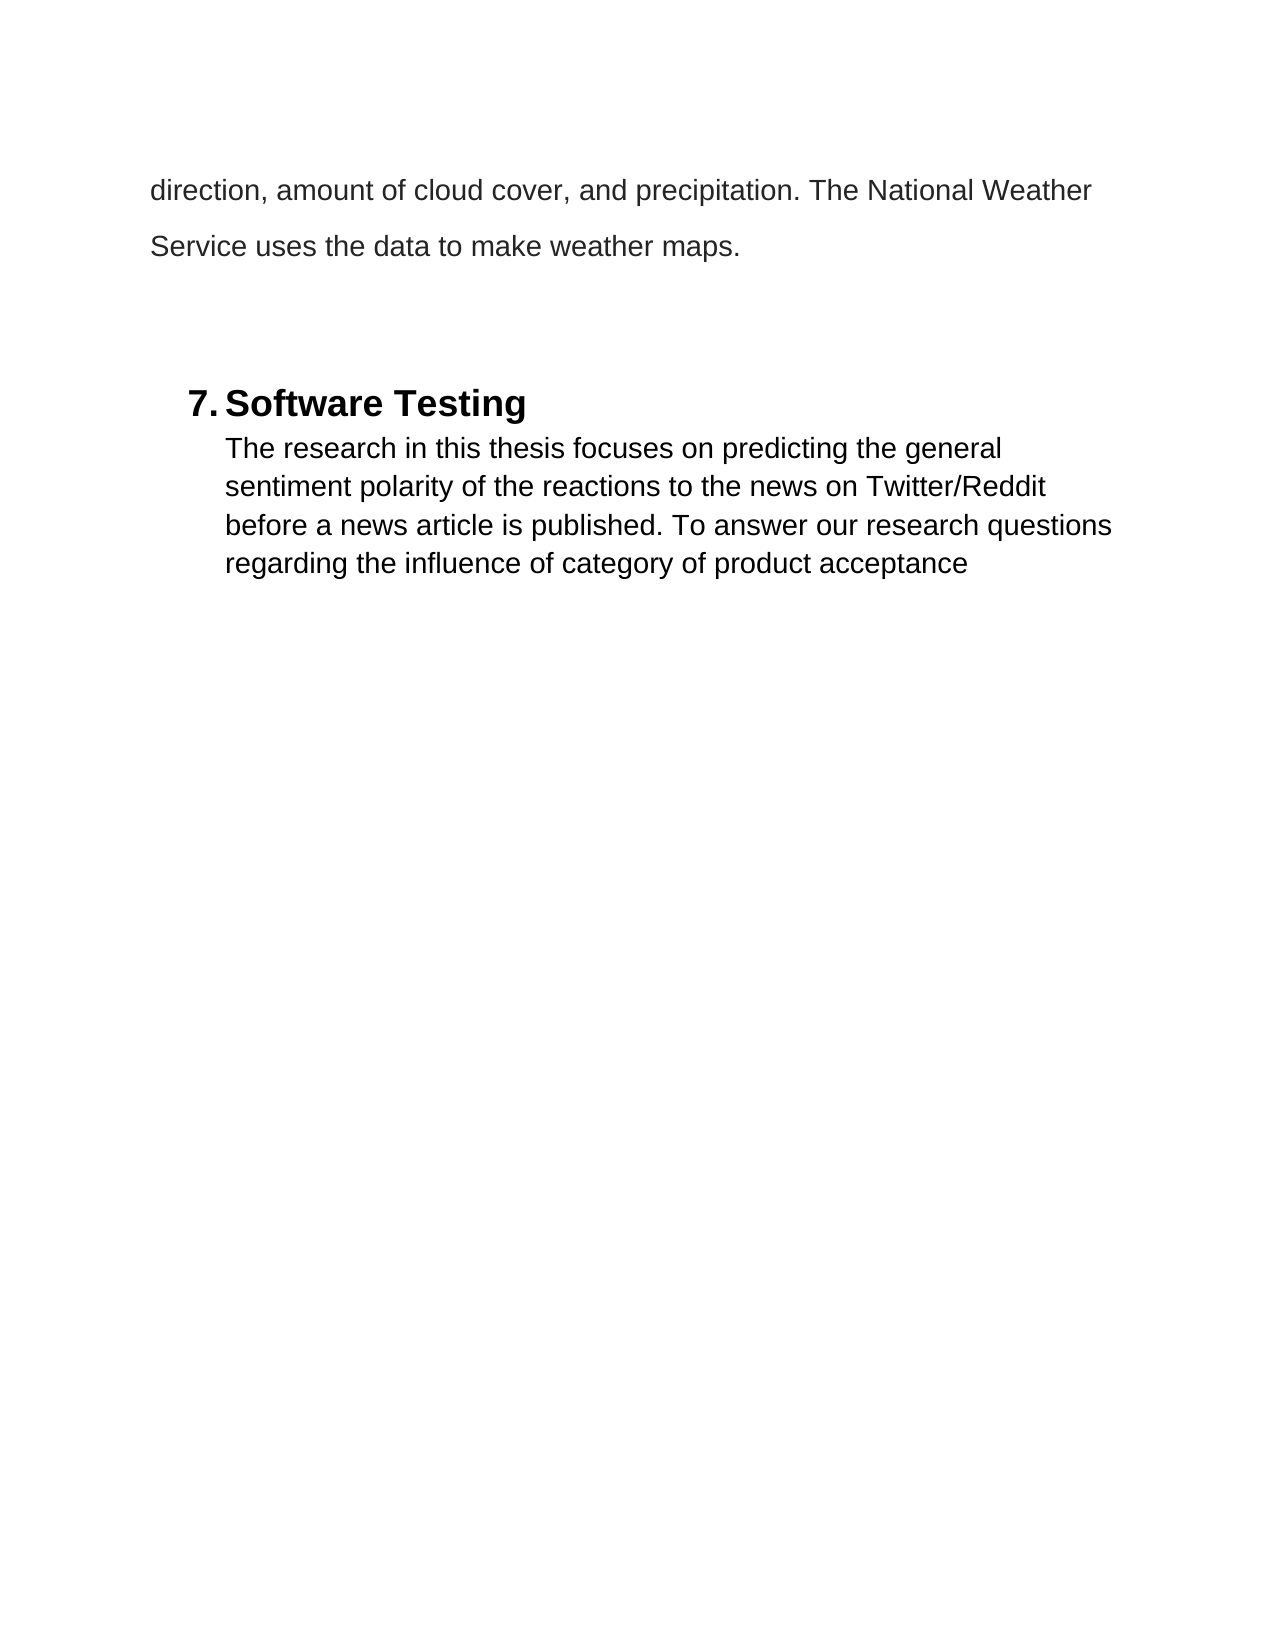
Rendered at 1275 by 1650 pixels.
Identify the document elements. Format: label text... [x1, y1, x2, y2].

text The research in this thesis focuses on predicting the general sentiment polarity of the reactions to the news on Twitter/Reddit before a news article is published. To answer our research questions regarding the influence of category of product acceptance [225, 431, 1125, 580]
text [150, 150, 1125, 262]
list Software Testing [187, 381, 1125, 424]
